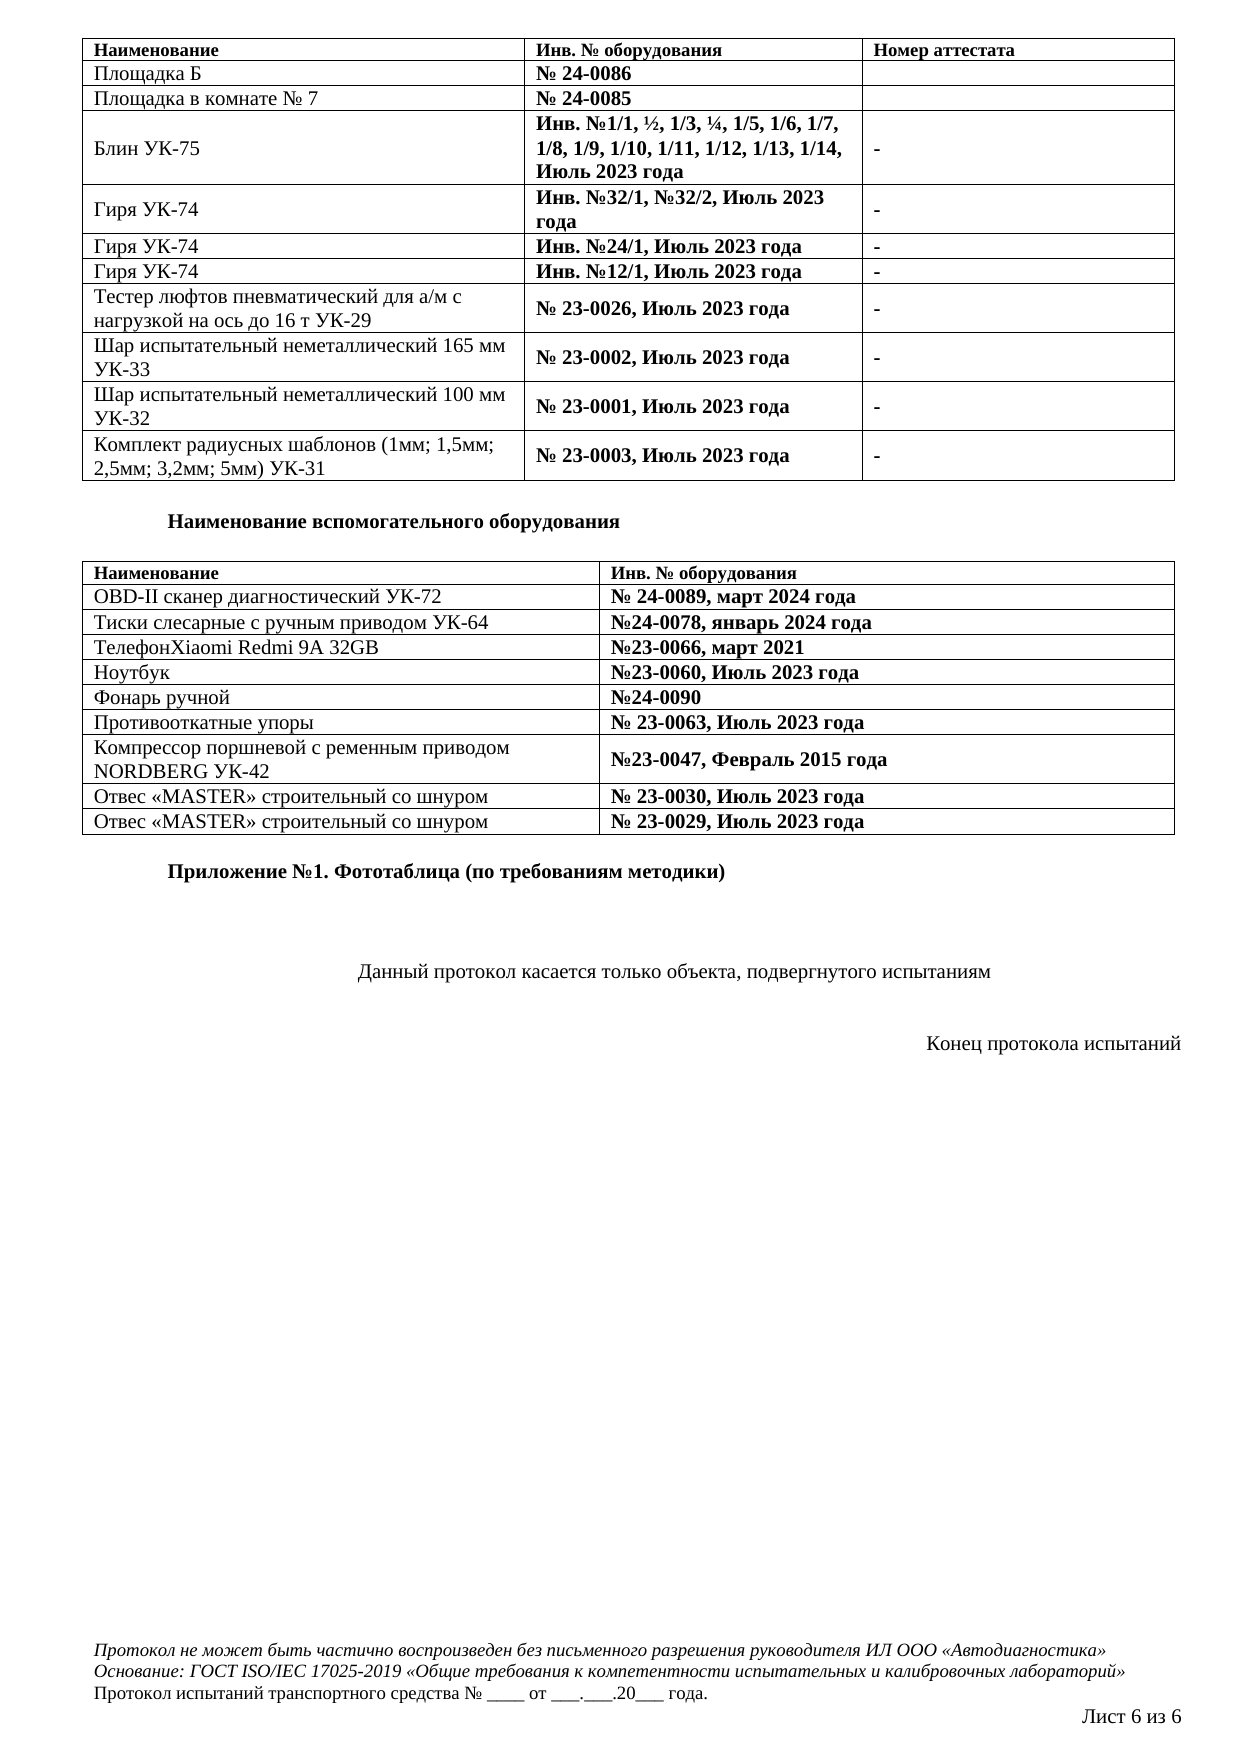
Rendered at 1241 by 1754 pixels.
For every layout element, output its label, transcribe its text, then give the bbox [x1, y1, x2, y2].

table_cell Площадка Б [83, 61, 524, 85]
table_cell № 23-0002, Июль 2023 года [525, 333, 862, 381]
table_cell № 24-0086 [525, 61, 862, 85]
table_cell - [863, 259, 1174, 283]
table_cell № 23-0003, Июль 2023 года [525, 431, 862, 479]
table_cell № 23-0030, Июль 2023 года [600, 784, 1174, 808]
table_cell №24-0078, январь 2024 года [600, 610, 1174, 634]
table_cell Шар испытательный неметаллический 165 мм УК-33 [83, 333, 524, 381]
table_cell - [863, 333, 1174, 381]
table_cell № 23-0029, Июль 2023 года [600, 809, 1174, 833]
table_cell №23-0066, март 2021 [600, 635, 1174, 659]
table_cell Гиря УК-74 [83, 185, 524, 233]
table_cell [863, 61, 1174, 85]
table_cell Тестер люфтов пневматический для а/м с нагрузкой на ось до 16 т УК-29 [83, 284, 524, 332]
table_cell Отвес «MASTER» строительный со шнуром [83, 809, 599, 833]
table_cell - [863, 431, 1174, 479]
table_cell Шар испытательный неметаллический 100 мм УК-32 [83, 382, 524, 430]
table_cell №23-0060, Июль 2023 года [600, 660, 1174, 684]
table_cell Компрессор поршневой с ременным приводом NORDBERG УК-42 [83, 735, 599, 783]
table_cell № 23-0001, Июль 2023 года [525, 382, 862, 430]
table_cell [863, 86, 1174, 110]
table_cell Инв. №24/1, Июль 2023 года [525, 234, 862, 258]
table_cell Инв. №12/1, Июль 2023 года [525, 259, 862, 283]
table_cell - [863, 382, 1174, 430]
table_cell Площадка в комнате № 7 [83, 86, 524, 110]
table_cell Фонарь ручной [83, 685, 599, 709]
table_cell Инв. №32/1, №32/2, Июль 2023 года [525, 185, 862, 233]
text Приложение №1. Фототаблица (по требованиям методики) [94, 858, 1122, 883]
table_header Инв. № оборудования [525, 39, 862, 60]
table_cell - [863, 234, 1174, 258]
table_header Наименование [83, 562, 599, 583]
table_header Номер аттестата [863, 39, 1174, 60]
table_header Инв. № оборудования [600, 562, 1174, 583]
table_cell № 23-0063, Июль 2023 года [600, 710, 1174, 734]
table_cell Блин УК-75 [83, 111, 524, 183]
table_cell Гиря УК-74 [83, 234, 524, 258]
table_cell ТелефонXiaomi Redmi 9A 32GB [83, 635, 599, 659]
table_cell №24-0090 [600, 685, 1174, 709]
table_cell - [863, 111, 1174, 183]
table_cell № 24-0089, март 2024 года [600, 585, 1174, 608]
table_cell Отвес «MASTER» строительный со шнуром [83, 784, 599, 808]
table_cell Тиски слесарные с ручным приводом УК-64 [83, 610, 599, 634]
table_cell OBD-II сканер диагностический УК-72 [83, 585, 599, 608]
table_cell - [863, 284, 1174, 332]
table_header Наименование [83, 39, 524, 60]
table_cell №23-0047, Февраль 2015 года [600, 735, 1174, 783]
table_cell - [863, 185, 1174, 233]
table_cell Гиря УК-74 [83, 259, 524, 283]
table_cell Комплект радиусных шаблонов (1мм; 1,5мм; 2,5мм; 3,2мм; 5мм) УК-31 [83, 431, 524, 479]
text Данный протокол касается только объекта, подвергнутого испытаниям [153, 959, 1122, 983]
table_cell Ноутбук [83, 660, 599, 684]
text Наименование вспомогательного оборудования [94, 509, 1181, 533]
text Конец протокола испытаний [94, 1031, 1181, 1055]
table_cell № 23-0026, Июль 2023 года [525, 284, 862, 332]
table_cell Инв. №1/1, ½, 1/3, ¼, 1/5, 1/6, 1/7, 1/8, 1/9, 1/10, 1/11, 1/12, 1/13, 1/14, Июль 2023 года [525, 111, 862, 183]
table_cell № 24-0085 [525, 86, 862, 110]
table_cell Противооткатные упоры [83, 710, 599, 734]
